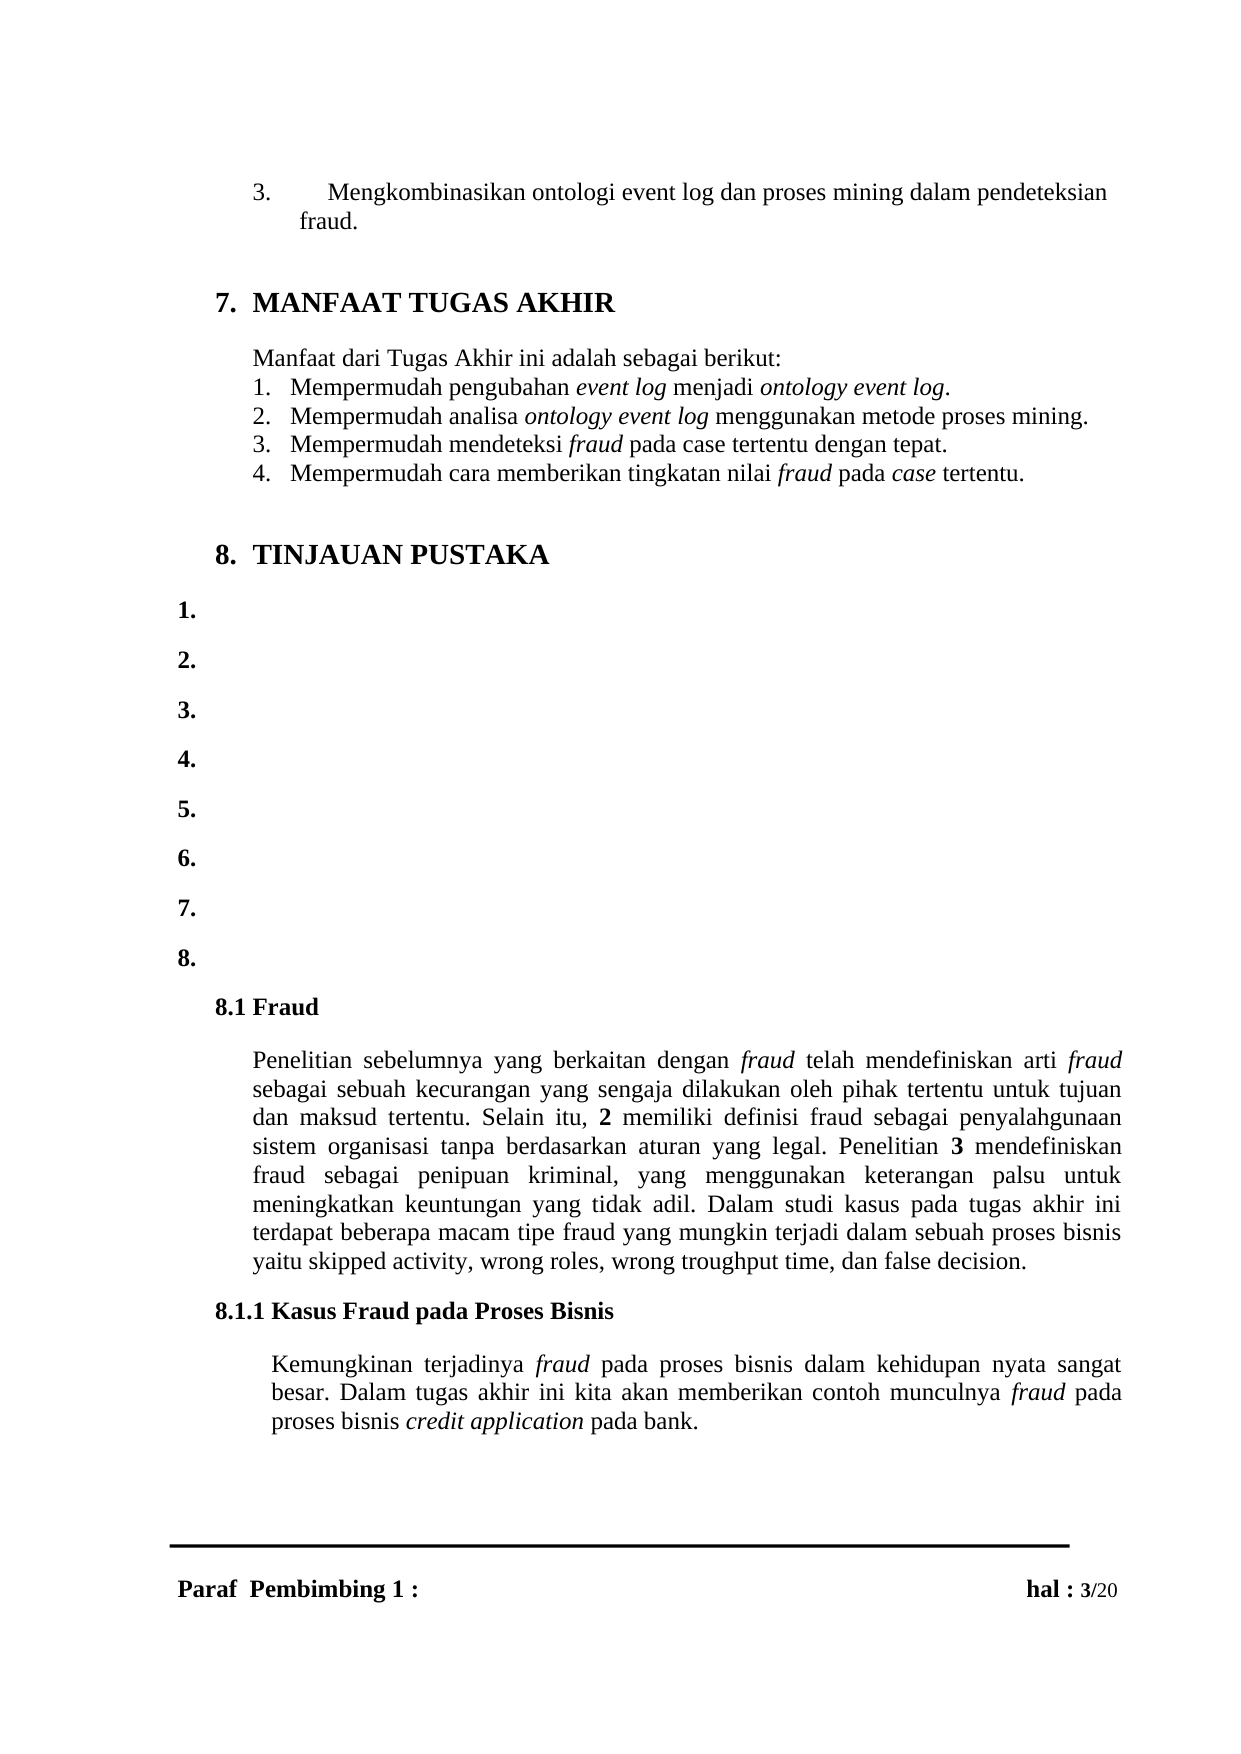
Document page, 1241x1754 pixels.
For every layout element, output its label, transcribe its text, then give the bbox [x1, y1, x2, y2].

list Mempermudah cara memberikan tingkatan nilai fraud pada case tertentu. [252, 458, 1122, 487]
subtitle Fraud [215, 992, 1122, 1021]
subtitle Kasus Fraud pada Proses Bisnis [215, 1296, 1122, 1324]
subtitle TINJAUAN PUSTAKA [215, 537, 1122, 571]
list Mempermudah analisa ontology event log menggunakan metode proses mining. [252, 401, 1122, 429]
subtitle MANFAAT TUGAS AKHIR [215, 285, 1122, 318]
list Manfaat dari Tugas Akhir ini adalah sebagai berikut: [252, 343, 1122, 372]
text Penelitian sebelumnya yang berkaitan dengan fraud telah mendefiniskan arti fraud sebagai sebuah kecurangan yang sengaja dilakukan oleh pihak tertentu untuk tujuan dan maksud tertentu. Selain itu, memiliki definisi fraud sebagai penyalahgunaan sistem organisasi tanpa berdasarkan aturan yang legal. Penelitian mendefiniskan fraud sebagai penipuan kriminal, yang menggunakan keterangan palsu untuk meningkatkan keuntungan yang tidak adil. Dalam studi kasus pada tugas akhir ini terdapat beberapa macam tipe fraud yang mungkin terjadi dalam sebuah proses bisnis yaitu skipped activity, wrong roles, wrong troughput time, dan false decision. [252, 1045, 1122, 1275]
list Mempermudah mendeteksi fraud pada case tertentu dengan tepat. [252, 429, 1122, 458]
text Kemungkinan terjadinya fraud pada proses bisnis dalam kehidupan nyata sangat besar. Dalam tugas akhir ini kita akan memberikan contoh munculnya fraud pada proses bisnis credit application pada bank. [271, 1349, 1122, 1435]
list Mempermudah pengubahan event log menjadi ontology event log. [252, 372, 1122, 401]
list Mengkombinasikan ontologi event log dan proses mining dalam pendeteksian fraud. [252, 177, 1122, 235]
